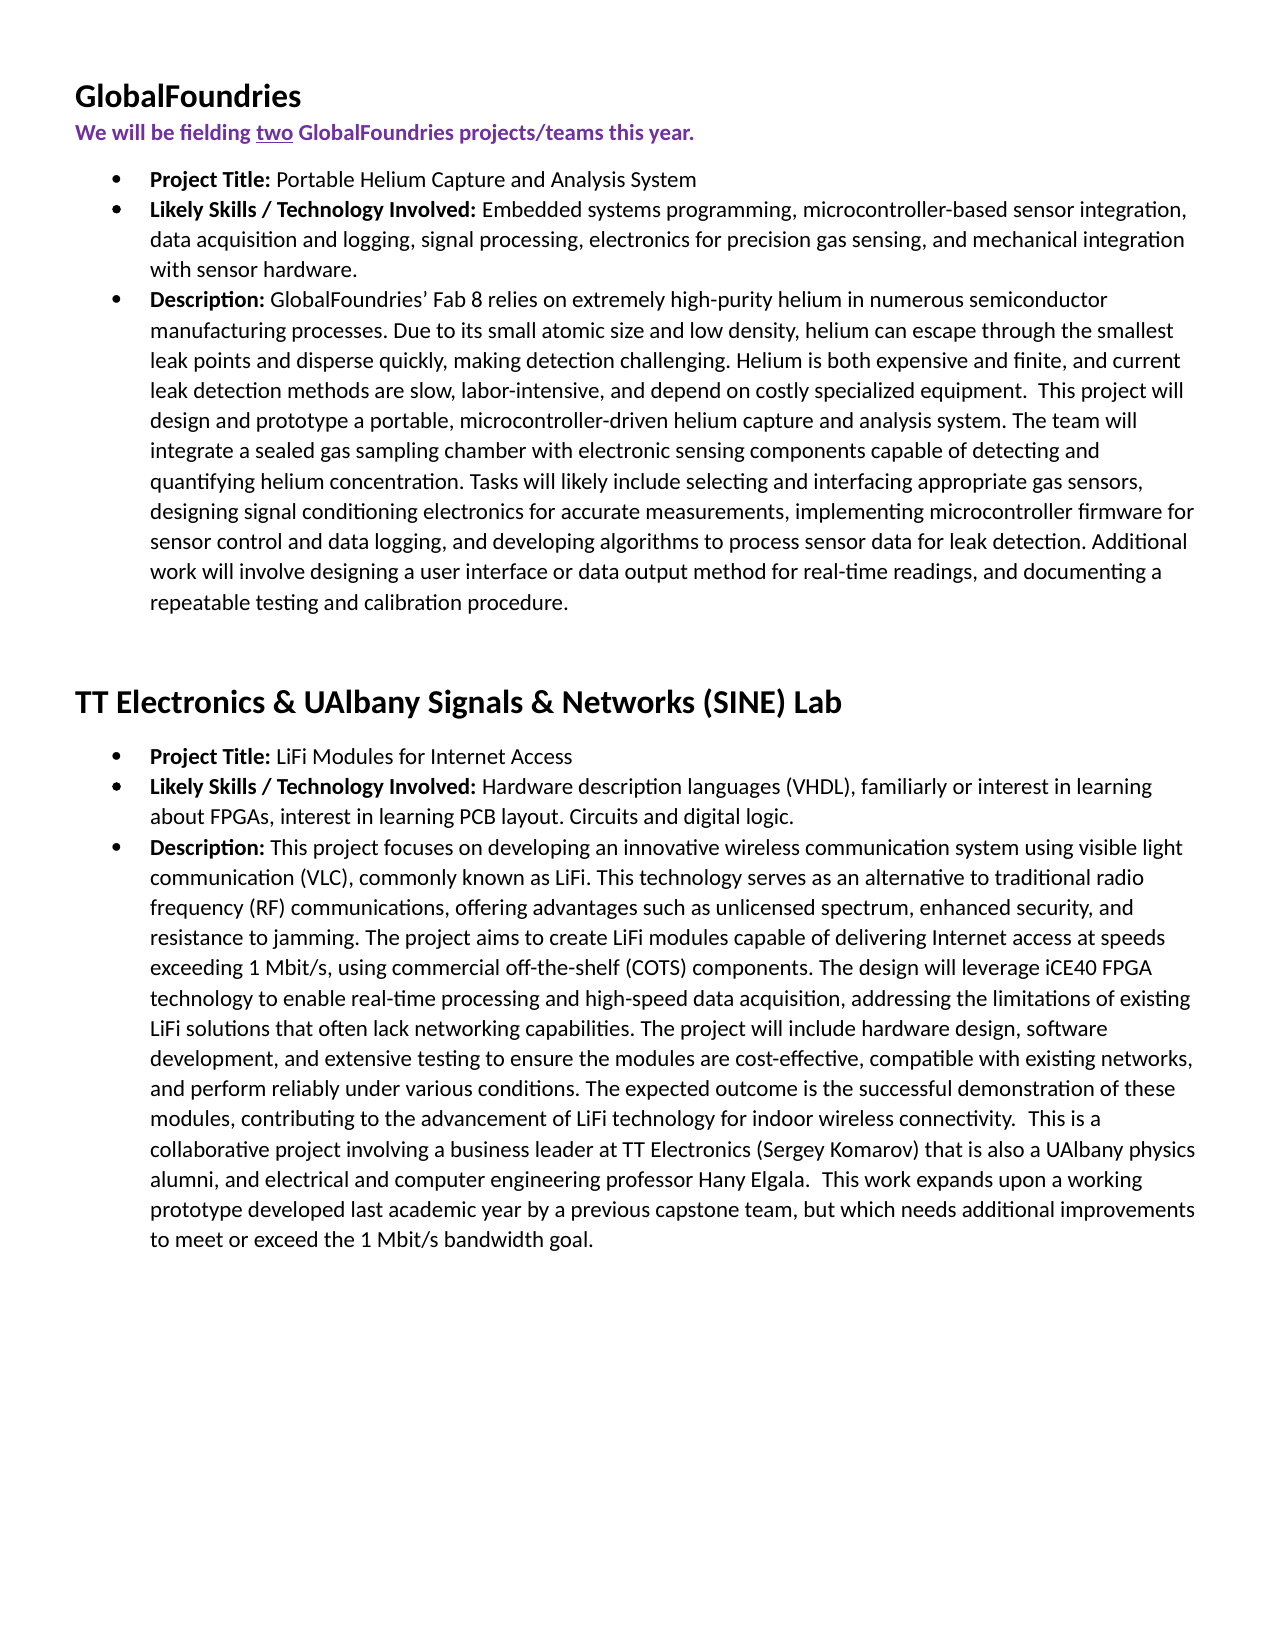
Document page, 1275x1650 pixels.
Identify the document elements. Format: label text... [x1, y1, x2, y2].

list Project Title: Portable Helium Capture and Analysis System [112, 165, 1200, 193]
text TT Electronics & UAlbany Signals & Networks (SINE) Lab [75, 681, 1200, 722]
list Description: This project focuses on developing an innovative wireless communication system using visible light communication (VLC), commonly known as LiFi. This technology serves as an alternative to traditional radio frequency (RF) communications, offering advantages such as unlicensed spectrum, enhanced security, and resistance to jamming. The project aims to create LiFi modules capable of delivering Internet access at speeds exceeding 1 Mbit/s, using commercial off-the-shelf (COTS) components. The design will leverage iCE40 FPGA technology to enable real-time processing and high-speed data acquisition, addressing the limitations of existing LiFi solutions that often lack networking capabilities. The project will include hardware design, software development, and extensive testing to ensure the modules are cost-effective, compatible with existing networks, and perform reliably under various conditions. The expected outcome is the successful demonstration of these modules, contributing to the advancement of LiFi technology for indoor wireless connectivity. This is a collaborative project involving a business leader at TT Electronics (Sergey Komarov) that is also a UAlbany physics alumni, and electrical and computer engineering professor Hany Elgala. This work expands upon a working prototype developed last academic year by a previous capstone team, but which needs additional improvements to meet or exceed the 1 Mbit/s bandwidth goal. [112, 833, 1200, 1253]
list Likely Skills / Technology Involved: Embedded systems programming, microcontroller-based sensor integration, data acquisition and logging, signal processing, electronics for precision gas sensing, and mechanical integration with sensor hardware. [112, 195, 1200, 283]
list Description: GlobalFoundries’ Fab 8 relies on extremely high-purity helium in numerous semiconductor manufacturing processes. Due to its small atomic size and low density, helium can escape through the smallest leak points and disperse quickly, making detection challenging. Helium is both expensive and finite, and current leak detection methods are slow, labor-intensive, and depend on costly specialized equipment. This project will design and prototype a portable, microcontroller-driven helium capture and analysis system. The team will integrate a sealed gas sampling chamber with electronic sensing components capable of detecting and quantifying helium concentration. Tasks will likely include selecting and interfacing appropriate gas sensors, designing signal conditioning electronics for accurate measurements, implementing microcontroller firmware for sensor control and data logging, and developing algorithms to process sensor data for leak detection. Additional work will involve designing a user interface or data output method for real-time readings, and documenting a repeatable testing and calibration procedure. [112, 286, 1200, 616]
text GlobalFoundries We will be fielding two GlobalFoundries projects/teams this year. [75, 75, 1200, 146]
list Project Title: LiFi Modules for Internet Access [112, 742, 1200, 770]
list Likely Skills / Technology Involved: Hardware description languages (VHDL), familiarly or interest in learning about FPGAs, interest in learning PCB layout. Circuits and digital logic. [112, 772, 1200, 831]
